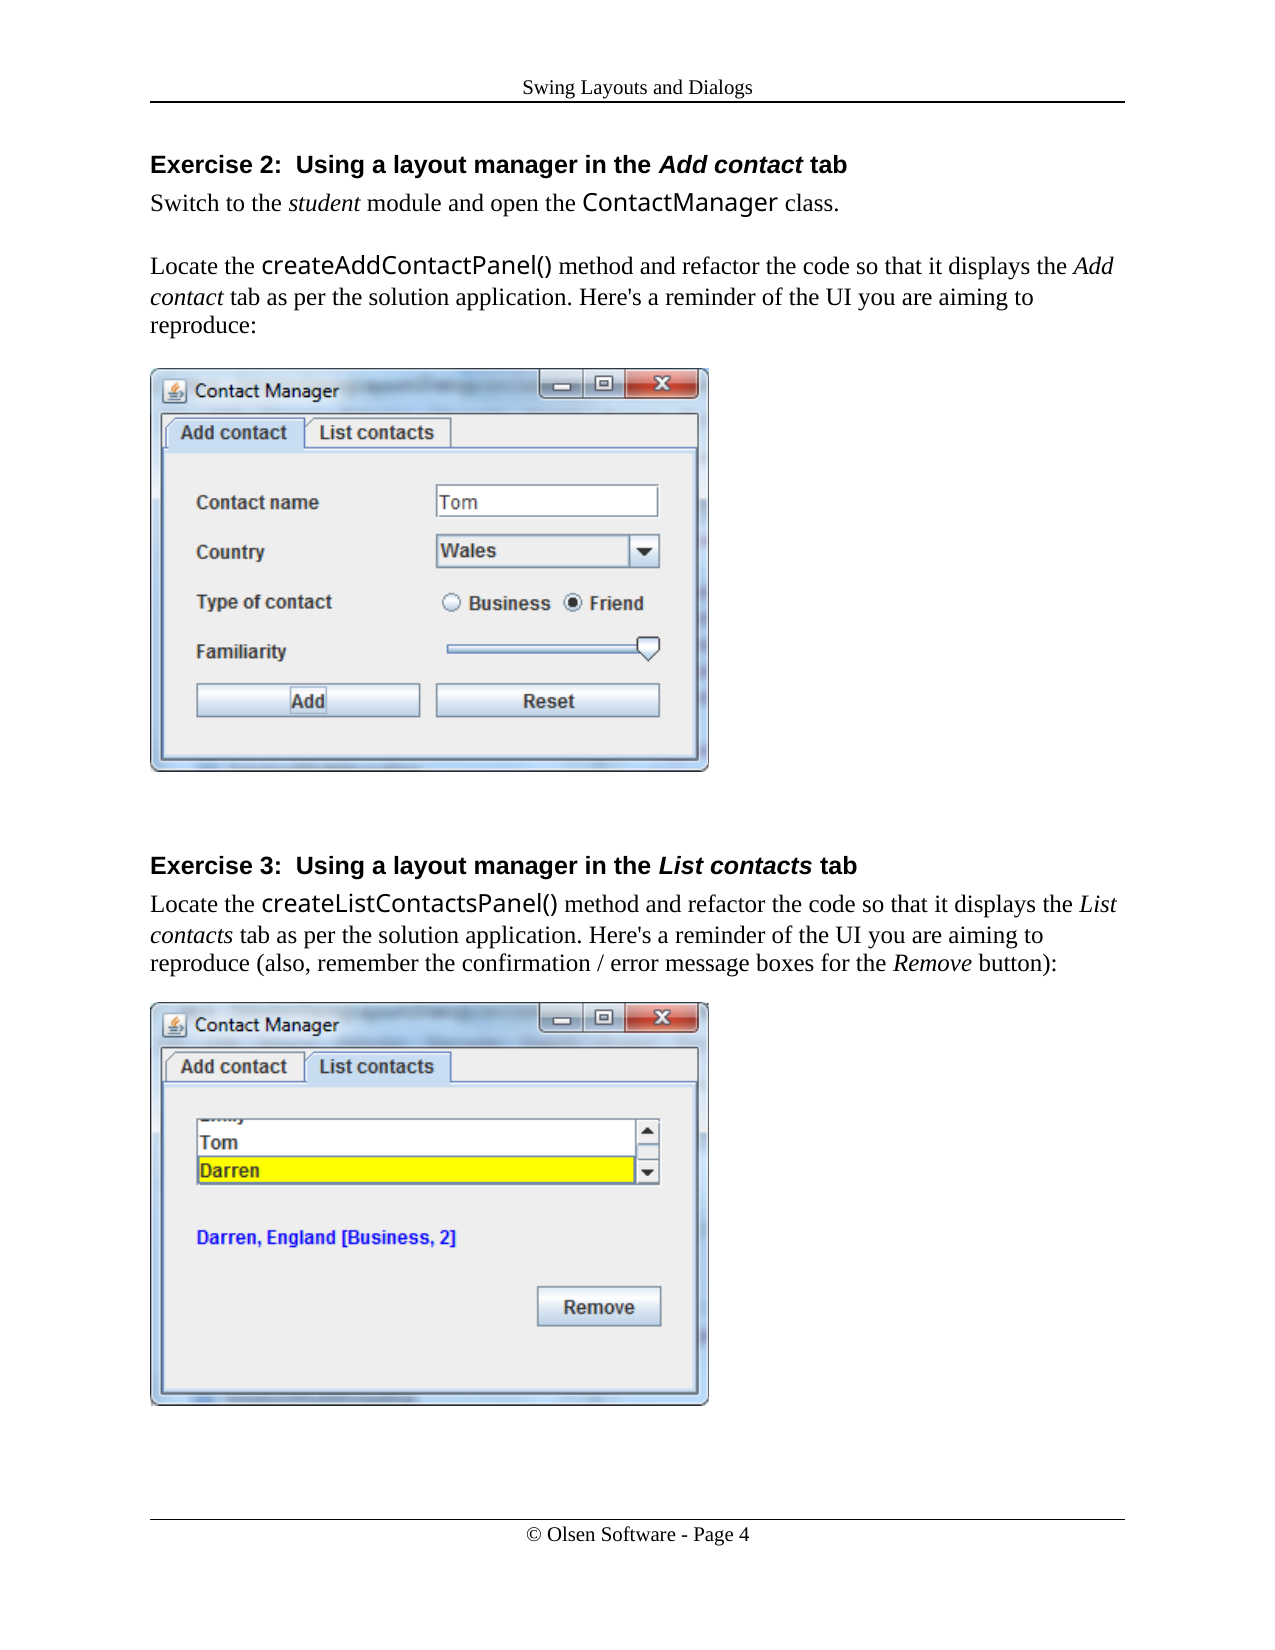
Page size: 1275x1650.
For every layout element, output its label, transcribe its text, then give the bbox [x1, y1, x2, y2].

subtitle Exercise 2: Using a layout manager in the Add contact tab [150, 150, 1125, 179]
text Locate the createListContactsPanel() method and refactor the code so that it displays the List contacts tab as per the solution application. Here's a reminder of the UI you are aiming to reproduce (also, remember the confirmation / error message boxes for the Remove button): [150, 886, 1125, 977]
subtitle Exercise 3: Using a layout manager in the List contacts tab [150, 851, 1125, 879]
text Switch to the student module and open the ContactManager class. [150, 185, 1125, 219]
picture [150, 1002, 709, 1406]
picture [150, 368, 709, 772]
text Locate the createAddContactPanel() method and refactor the code so that it displays the Add contact tab as per the solution application. Here's a reminder of the UI you are aiming to reproduce: [150, 248, 1125, 339]
